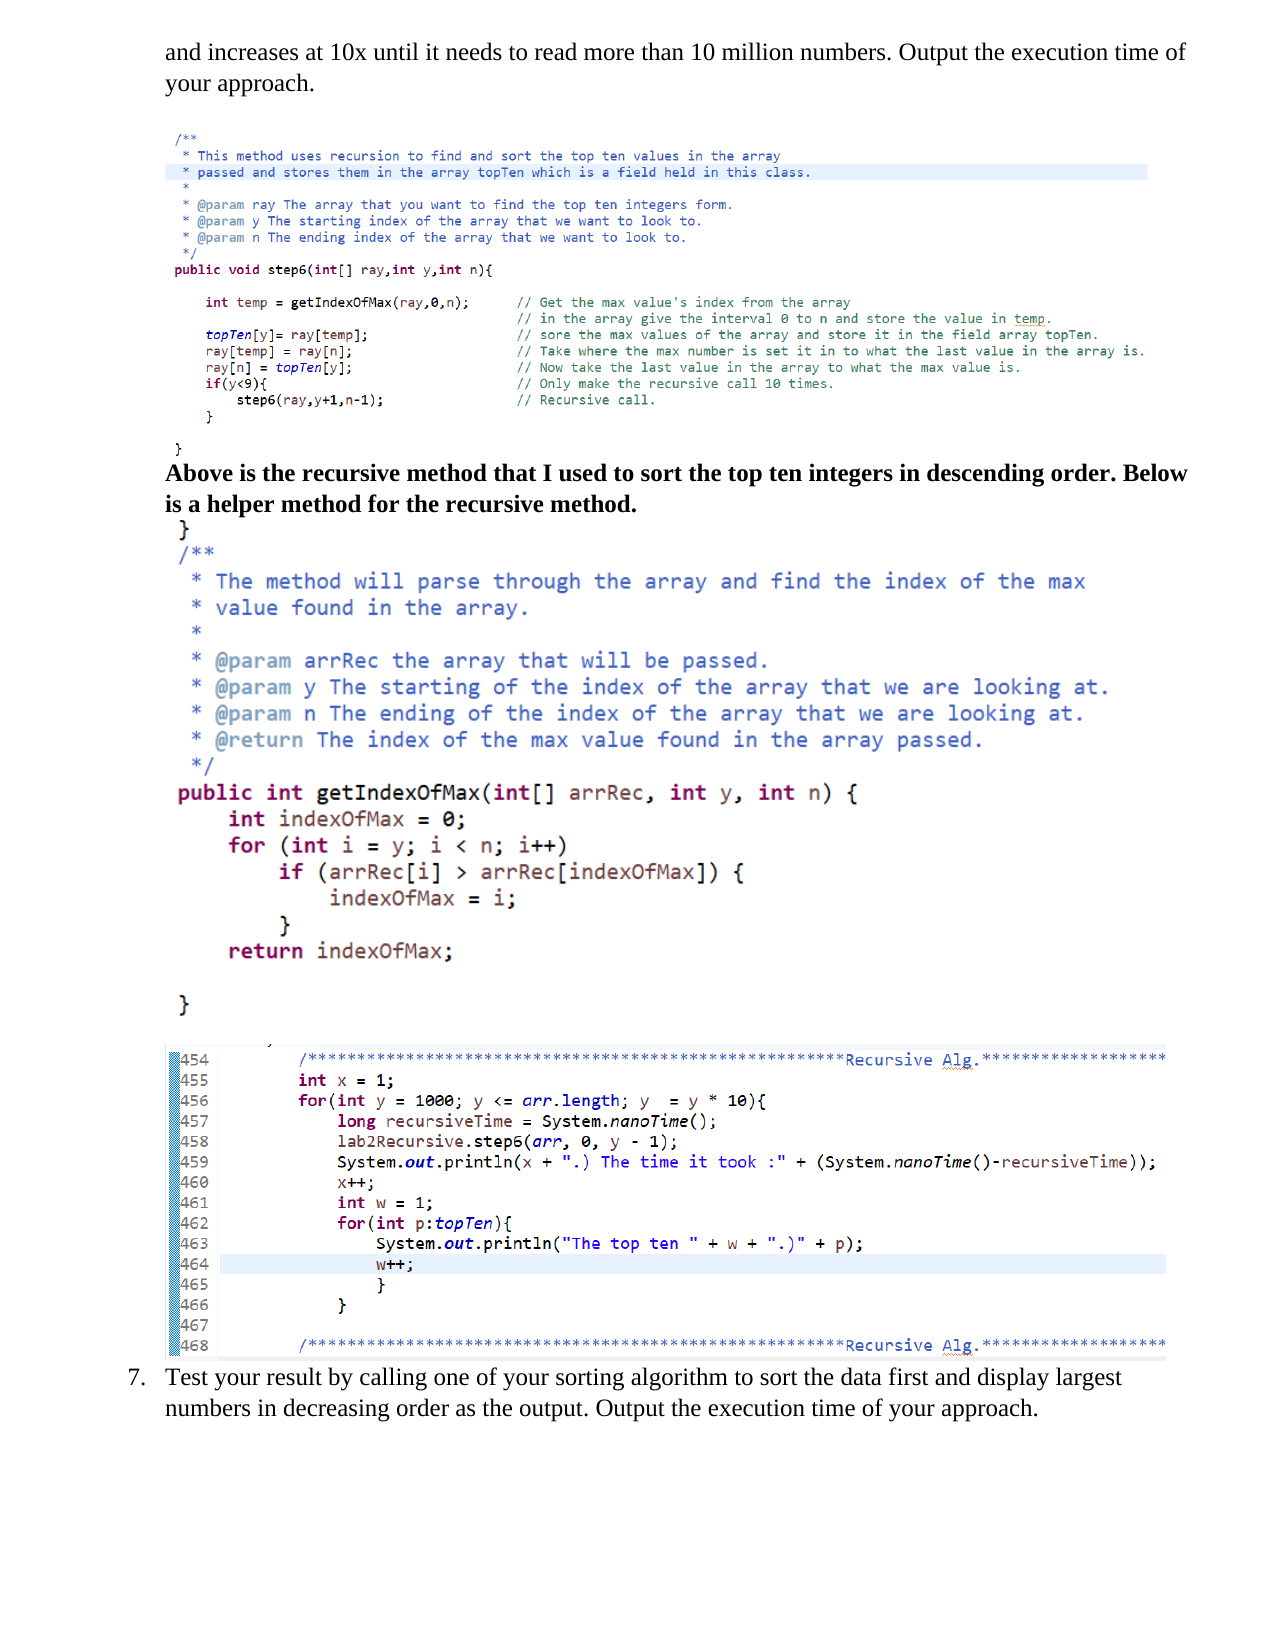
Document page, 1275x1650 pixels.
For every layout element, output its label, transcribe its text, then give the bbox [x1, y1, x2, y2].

picture [165, 1044, 1166, 1361]
list Test your result by calling one of your sorting algorithm to sort the data first and display largest numbers in decreasing order as the output. Output the execution time of your approach. [127, 1362, 1209, 1422]
picture [165, 130, 1148, 456]
picture [165, 520, 1112, 1043]
list Above is the recursive method that I used to sort the top ten integers in descending order. Below is a helper method for the recursive method. [165, 458, 1209, 518]
